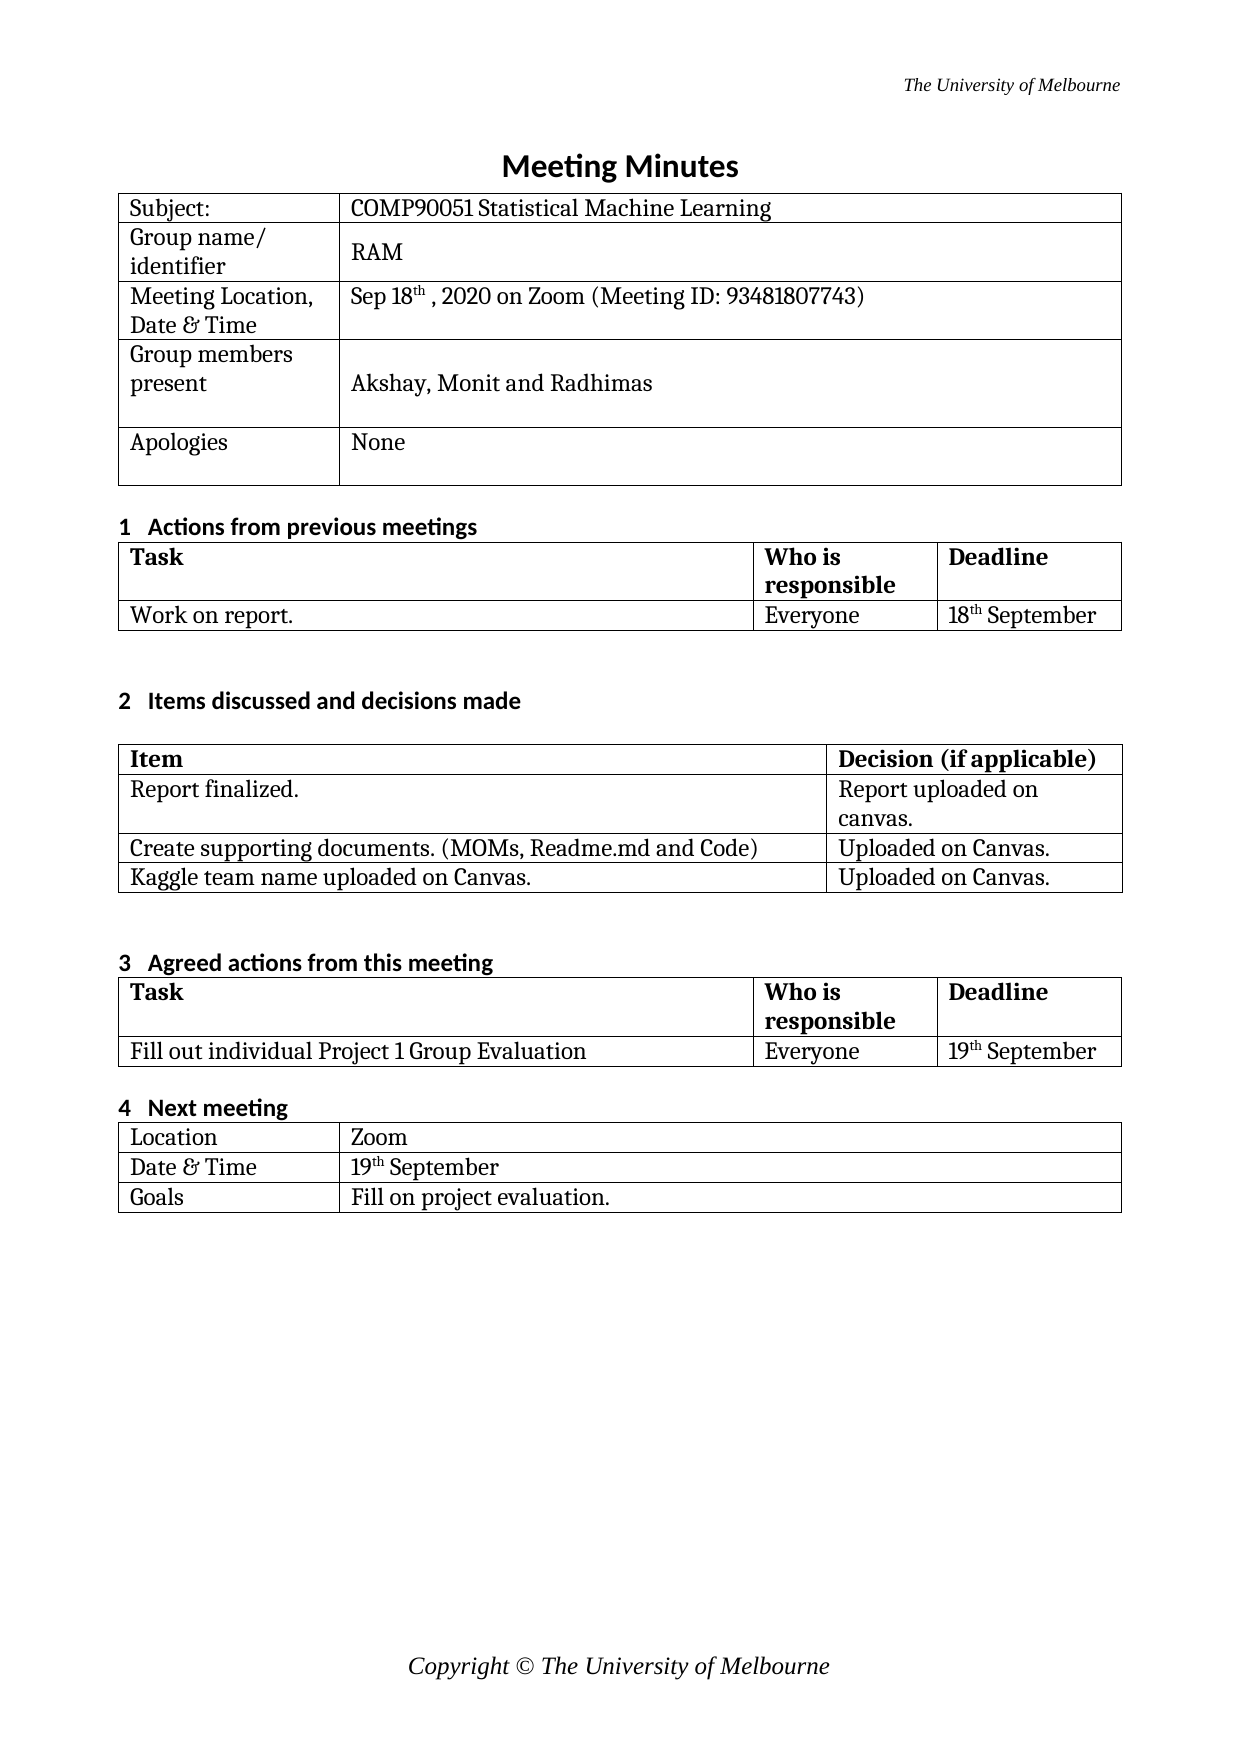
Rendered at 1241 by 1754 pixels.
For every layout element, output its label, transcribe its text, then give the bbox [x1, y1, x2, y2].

table_cell Everyone [754, 601, 937, 630]
table_header Zoom [340, 1123, 1121, 1152]
table_header Who is responsible [754, 543, 937, 600]
title Meeting Minutes [118, 145, 1122, 186]
table_cell Sep 18th , 2020 on Zoom (Meeting ID: 93481807743) [340, 282, 1121, 339]
table_cell 18th September [938, 601, 1121, 630]
table_cell Apologies [119, 428, 339, 485]
table_cell None [340, 428, 1121, 485]
table_cell Group members present [119, 340, 339, 427]
subtitle Next meeting [118, 1092, 1010, 1122]
table_header Task [119, 978, 753, 1036]
table_cell Everyone [754, 1037, 937, 1066]
table_cell Fill on project evaluation. [340, 1183, 1121, 1212]
table_cell Create supporting documents. (MOMs, Readme.md and Code) [119, 834, 826, 862]
table_cell Date & Time [119, 1153, 339, 1182]
subtitle Actions from previous meetings [118, 511, 1010, 542]
table_cell 19th September [340, 1153, 1121, 1182]
table_cell Goals [119, 1183, 339, 1212]
table_header Deadline [938, 978, 1121, 1036]
table_cell Work on report. [119, 601, 753, 630]
subtitle Agreed actions from this meeting [118, 947, 1010, 977]
table_header Deadline [938, 543, 1121, 600]
table_header COMP90051 Statistical Machine Learning [340, 194, 1121, 222]
table_cell Report finalized. [119, 775, 826, 832]
table_header Location [119, 1123, 339, 1152]
table_cell Meeting Location, Date & Time [119, 282, 339, 339]
table_header Decision (if applicable) [827, 745, 1122, 774]
subtitle Items discussed and decisions made [118, 685, 1010, 715]
table_cell Group name/ identifier [119, 223, 339, 281]
table_header Task [119, 543, 753, 600]
table_header Item [119, 745, 826, 774]
table_cell Report uploaded on canvas. [827, 775, 1122, 832]
table_cell Uploaded on Canvas. [827, 863, 1122, 892]
table_cell Akshay, Monit and Radhimas [340, 340, 1121, 427]
table_cell Kaggle team name uploaded on Canvas. [119, 863, 826, 892]
table_header Who is responsible [754, 978, 937, 1036]
table_cell Fill out individual Project 1 Group Evaluation [119, 1037, 753, 1066]
table_cell 19th September [938, 1037, 1121, 1066]
table_header Subject: [119, 194, 339, 222]
table_cell Uploaded on Canvas. [827, 834, 1122, 862]
table_cell RAM [340, 223, 1121, 281]
